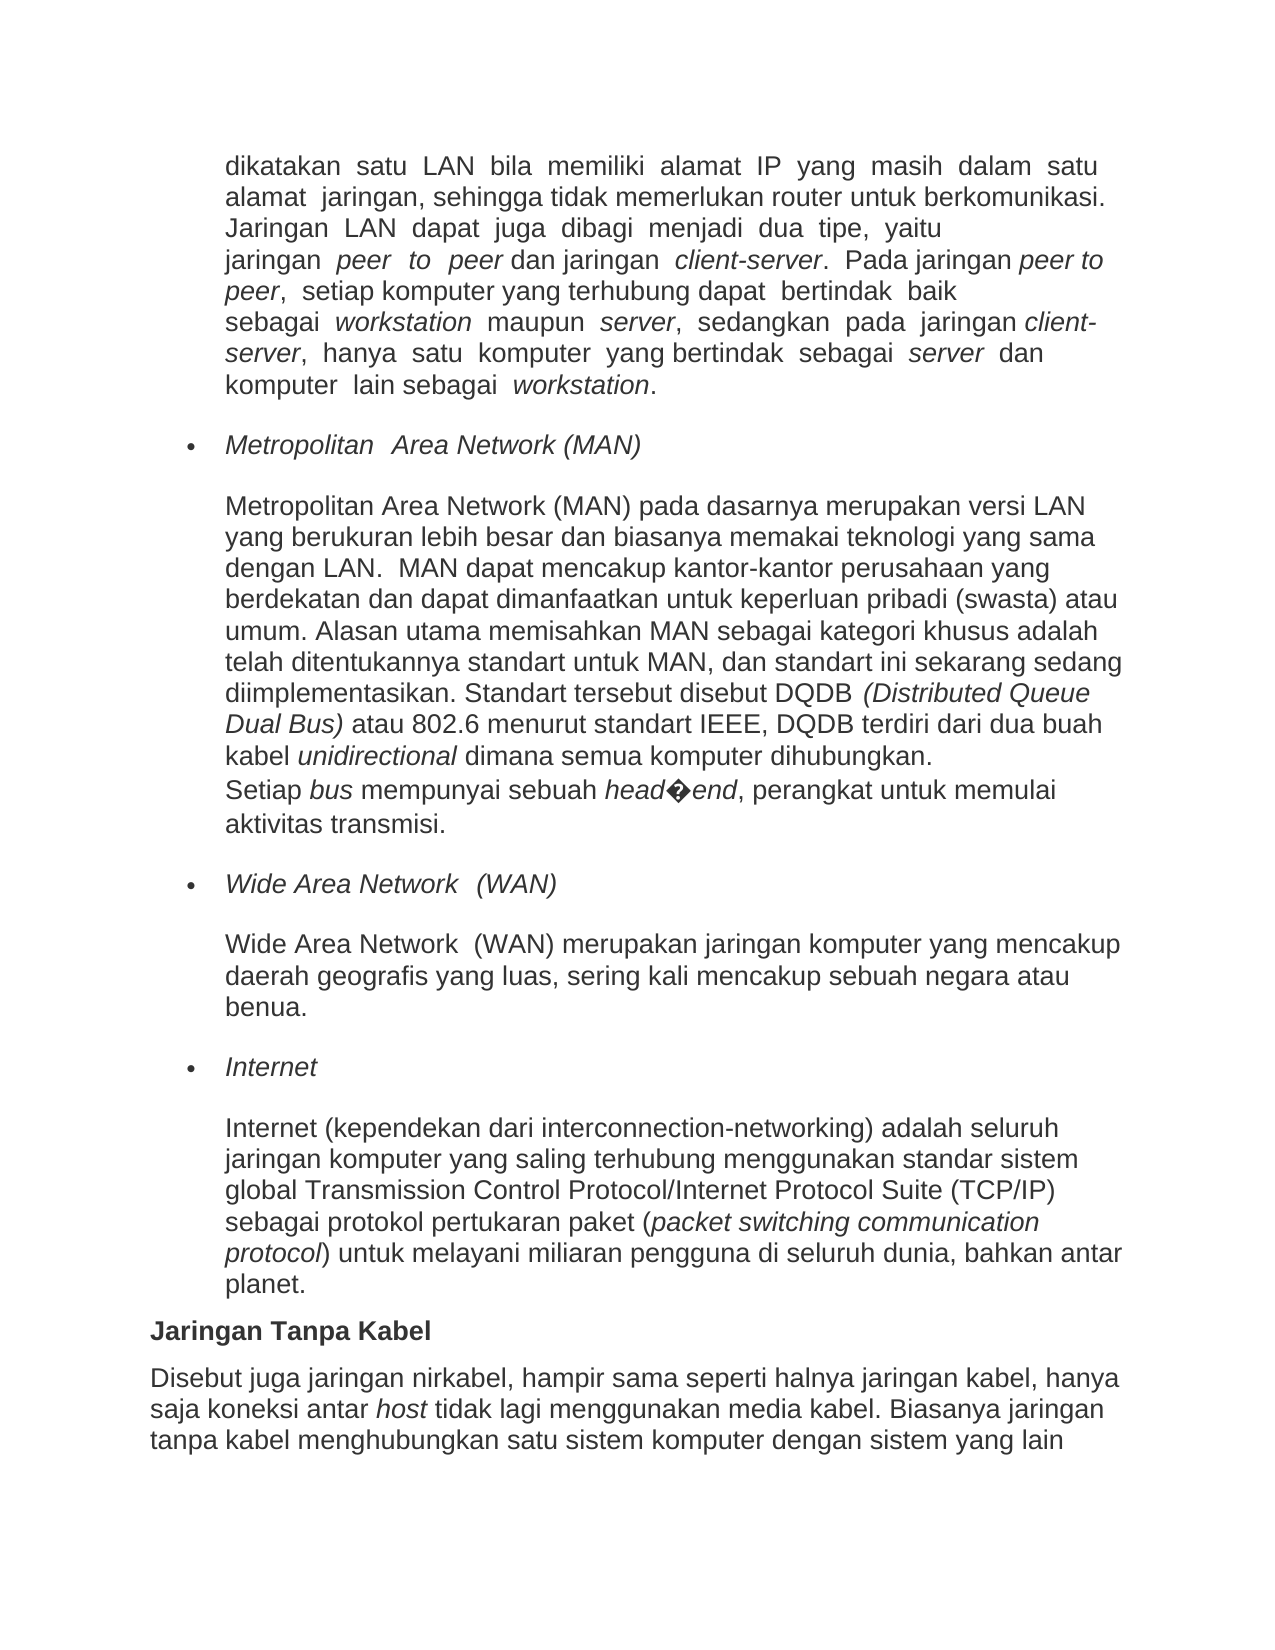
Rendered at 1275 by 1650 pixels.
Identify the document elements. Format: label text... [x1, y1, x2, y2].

text Internet (kependekan dari interconnection-networking) adalah seluruh jaringan komputer yang saling terhubung menggunakan standar sistem global Transmission Control Protocol/Internet Protocol Suite (TCP/IP) sebagai protokol pertukaran paket (packet switching communication protocol) untuk melayani miliaran pengguna di seluruh dunia, bahkan antar planet. [225, 1112, 1125, 1299]
text Wide Area Network (WAN) merupakan jaringan komputer yang mencakup daerah geografis yang luas, sering kali mencakup sebuah negara atau benua. [225, 928, 1125, 1022]
text Jaringan Tanpa Kabel [150, 1315, 1125, 1346]
list Wide Area Network (WAN) [187, 868, 1125, 899]
list Internet [187, 1051, 1125, 1083]
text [150, 1362, 1125, 1456]
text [225, 150, 1125, 400]
text Metropolitan Area Network (MAN) pada dasarnya merupakan versi LAN yang berukuran lebih besar dan biasanya memakai teknologi yang sama dengan LAN. MAN dapat mencakup kantor-kantor perusahaan yang berdekatan dan dapat dimanfaatkan untuk keperluan pribadi (swasta) atau umum. Alasan utama memisahkan MAN sebagai kategori khusus adalah telah ditentukannya standart untuk MAN, dan standart ini sekarang sedang diimplementasikan. Standart tersebut disebut DQDB (Distributed Queue Dual Bus) atau 802.6 menurut standart IEEE, DQDB terdiri dari dua buah kabel unidirectional dimana semua komputer dihubungkan. Setiap bus mempunyai sebuah head�end, perangkat untuk memulai aktivitas transmisi. [225, 489, 1125, 839]
list Metropolitan Area Network (MAN) [187, 429, 1125, 460]
